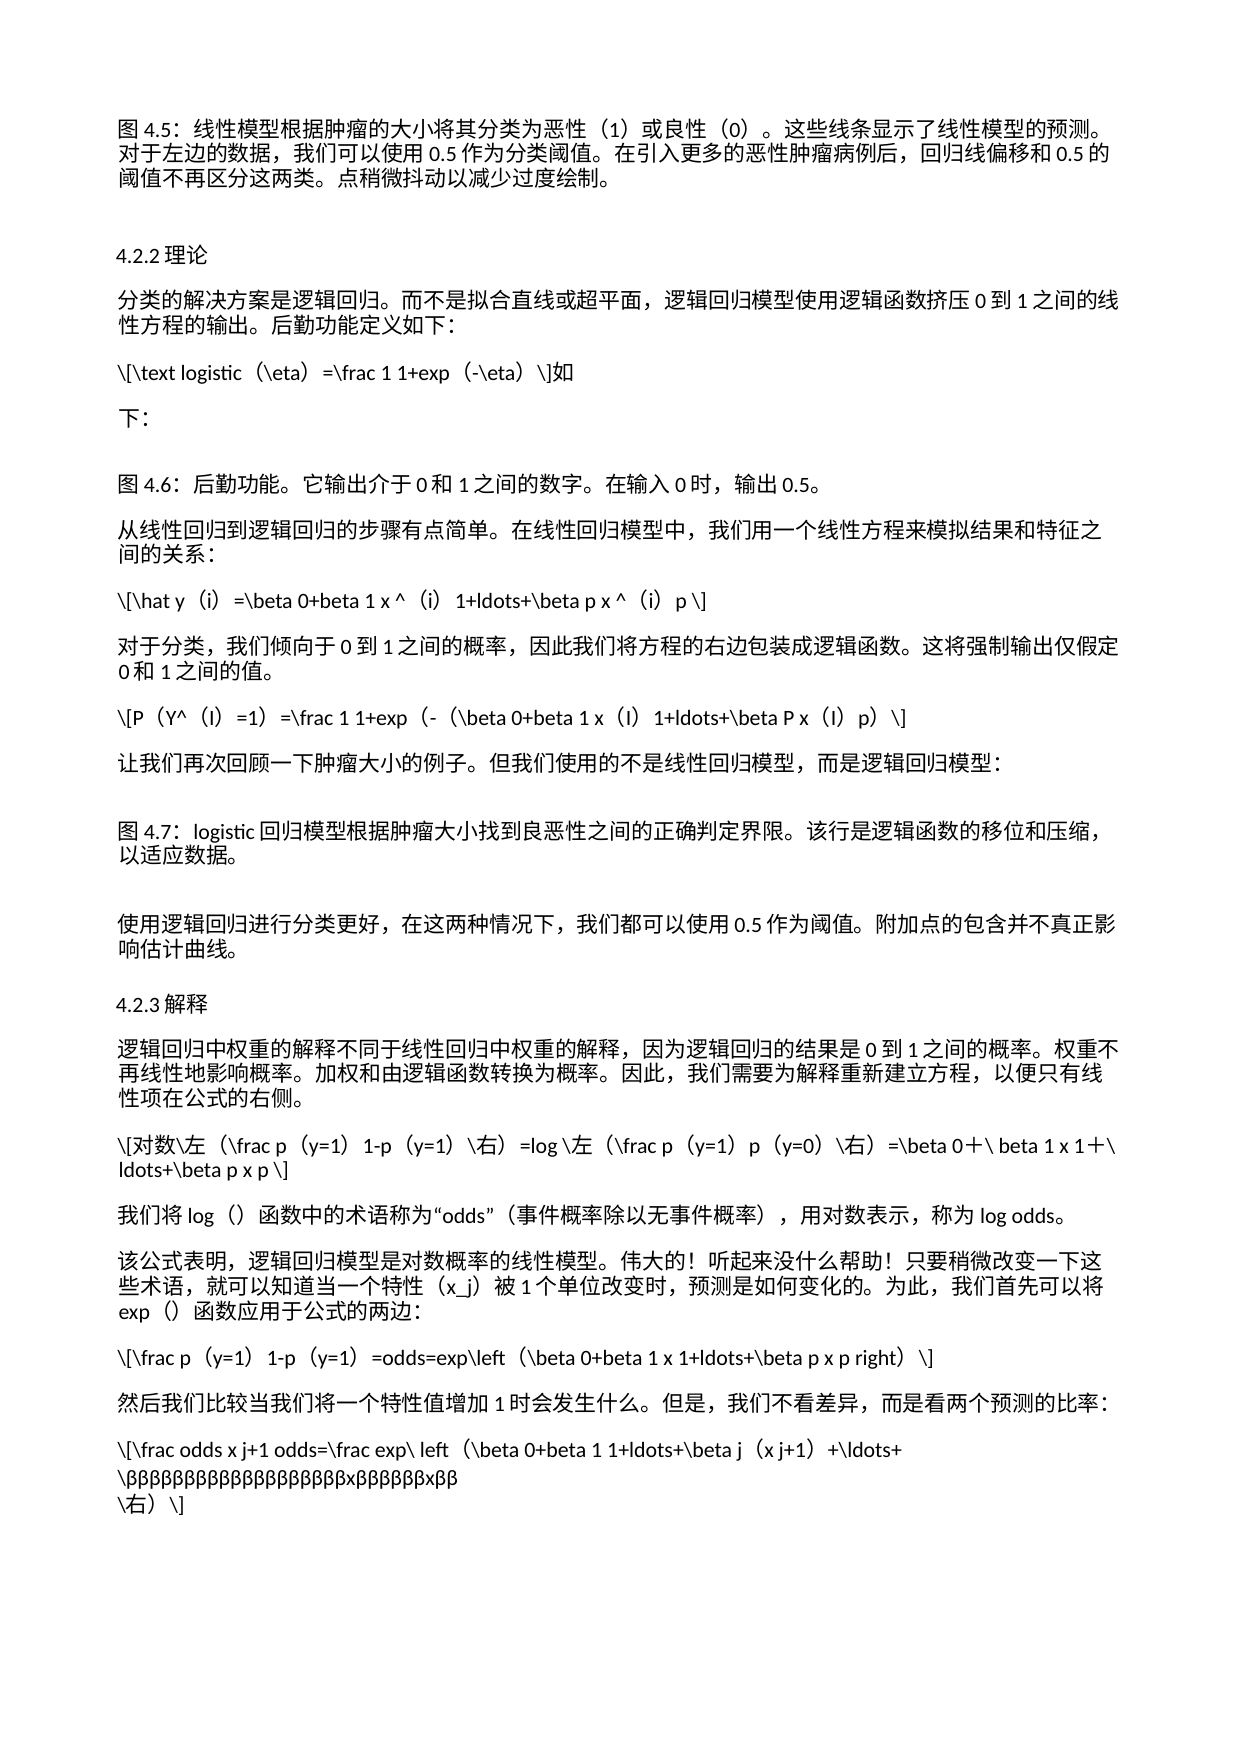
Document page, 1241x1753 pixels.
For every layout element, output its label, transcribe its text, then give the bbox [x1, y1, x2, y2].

text 让我们再次回顾一下肿瘤大小的例子。但我们使用的不是线性回归模型，而是逻辑回归模型： [117, 751, 1121, 776]
text 图4.5：线性模型根据肿瘤的大小将其分类为恶性（1）或良性（0）。这些线条显示了线性模型的预测。对于左边的数据，我们可以使用0.5作为分类阈值。在引入更多的恶性肿瘤病例后，回归线偏移和0.5的阈值不再区分这两类。点稍微抖动以减少过度绘制。 [117, 117, 1121, 192]
text 4.2.2理论 [116, 242, 1123, 269]
text 分类的解决方案是逻辑回归。而不是拟合直线或超平面，逻辑回归模型使用逻辑函数挤压0到1之间的线性方程的输出。后勤功能定义如下： [117, 289, 1121, 339]
text \[\frac odds x j+1 odds=\frac exp\ left（\beta 0+beta 1 1+ldots+\beta j（x j+1）+\ldots+ [117, 1437, 1121, 1462]
text 然后我们比较当我们将一个特性值增加1时会发生什么。但是，我们不看差异，而是看两个预测的比率： [117, 1391, 1121, 1416]
text 使用逻辑回归进行分类更好，在这两种情况下，我们都可以使用0.5作为阈值。附加点的包含并不真正影响估计曲线。 [117, 912, 1121, 962]
text \[P（Y^（I）=1）=\frac 1 1+exp（-（\beta 0+beta 1 x（I）1+ldots+\beta P x（I）p）\] [117, 706, 1121, 731]
text 逻辑回归中权重的解释不同于线性回归中权重的解释，因为逻辑回归的结果是0到1之间的概率。权重不再线性地影响概率。加权和由逻辑函数转换为概率。因此，我们需要为解释重新建立方程，以便只有线性项在公式的右侧。 [117, 1037, 1121, 1112]
text 图4.7：logistic回归模型根据肿瘤大小找到良恶性之间的正确判定界限。该行是逻辑函数的移位和压缩，以适应数据。 [117, 819, 1121, 869]
text \[\frac p（y=1）1-p（y=1）=odds=exp\left（\beta 0+beta 1 x 1+ldots+\beta p x p right）\] [117, 1346, 1121, 1371]
text 我们将log（）函数中的术语称为“odds”（事件概率除以无事件概率），用对数表示，称为log odds。 [117, 1204, 1121, 1229]
text 图4.6：后勤功能。它输出介于0和1之间的数字。在输入0时，输出0.5。 [117, 472, 1121, 497]
text \[\hat y（i）=\beta 0+beta 1 x ^（i）1+ldots+\beta p x ^（i）p \] [117, 589, 1121, 614]
text \右）\] [117, 1493, 1121, 1518]
text \[对数\左（\frac p（y=1）1-p（y=1）\右）=log \左（\frac p（y=1）p（y=0）\右）=\beta 0＋\ beta 1 x 1＋\ ldots+\beta p x p \] [117, 1133, 1121, 1183]
text \[\text logistic（\eta）=\frac 1 1+exp（-\eta）\]如下： [117, 359, 585, 432]
text 该公式表明，逻辑回归模型是对数概率的线性模型。伟大的！听起来没什么帮助！只要稍微改变一下这些术语，就可以知道当一个特性（x_j）被1个单位改变时，预测是如何变化的。为此，我们首先可以将exp（）函数应用于公式的两边： [117, 1249, 1121, 1325]
text 从线性回归到逻辑回归的步骤有点简单。在线性回归模型中，我们用一个线性方程来模拟结果和特征之间的关系： [117, 518, 1121, 568]
text \βββββββββββββββββββxββββββxββ [117, 1465, 1121, 1490]
text 4.2.3解释 [116, 991, 1123, 1017]
text 对于分类，我们倾向于0到1之间的概率，因此我们将方程的右边包装成逻辑函数。这将强制输出仅假定0和1之间的值。 [117, 635, 1121, 685]
